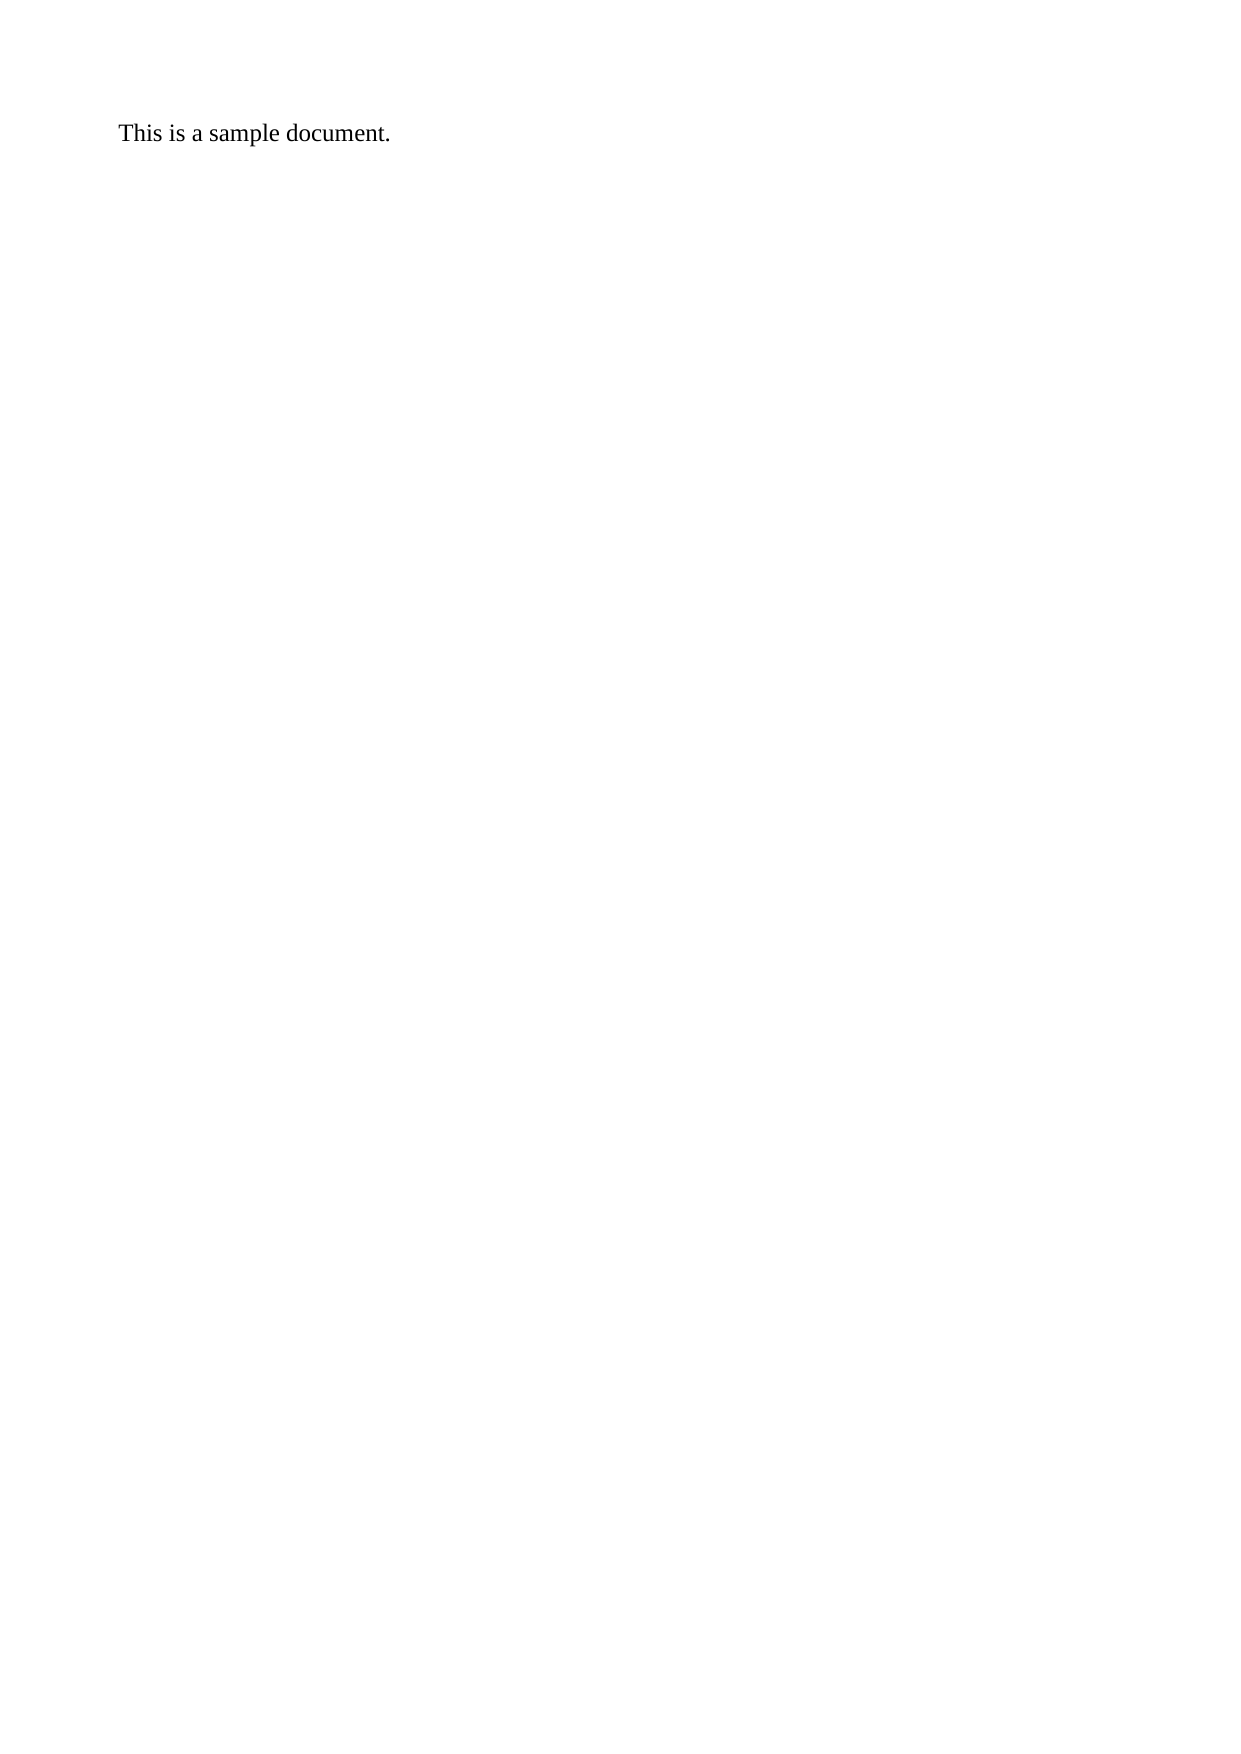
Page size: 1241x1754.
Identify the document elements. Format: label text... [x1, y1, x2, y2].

text This is a sample document. [118, 118, 1122, 147]
